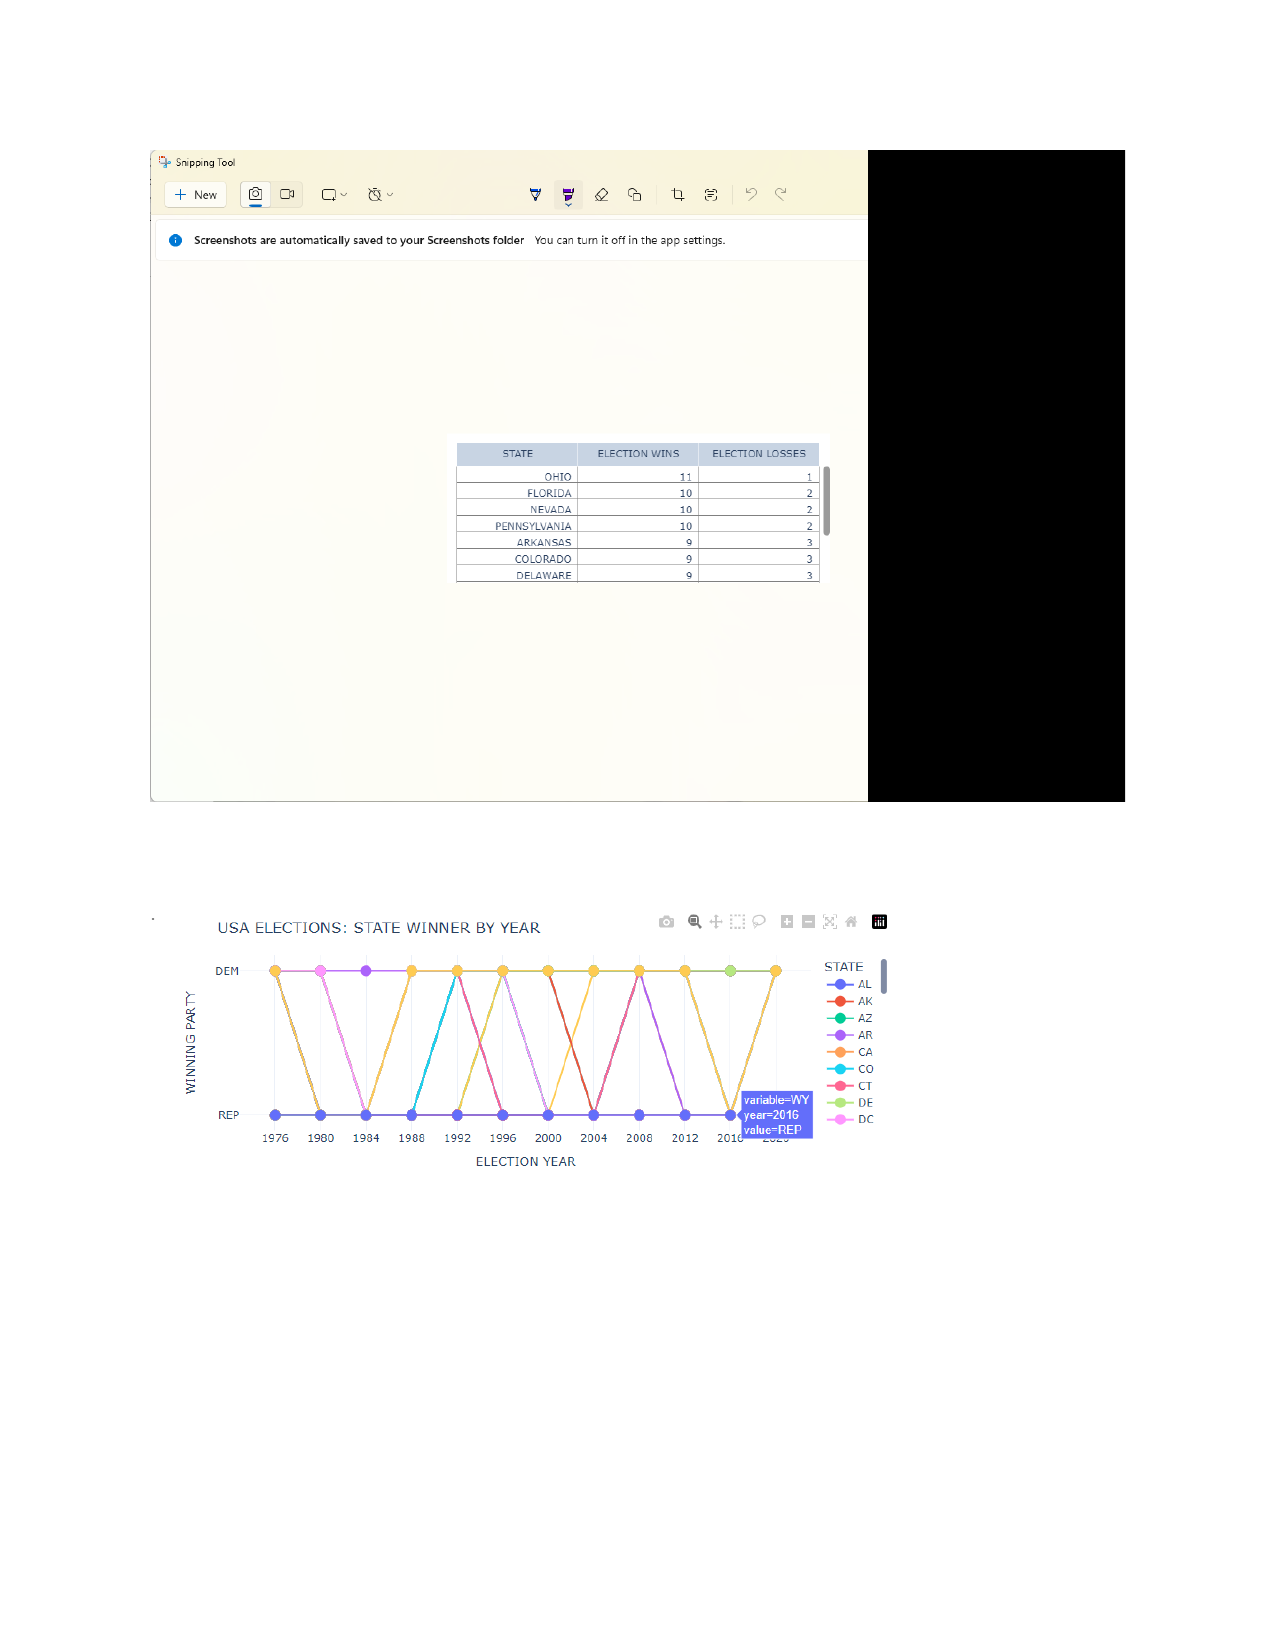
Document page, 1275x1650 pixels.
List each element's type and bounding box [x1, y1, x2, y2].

picture [150, 150, 1125, 802]
picture [150, 905, 909, 1188]
